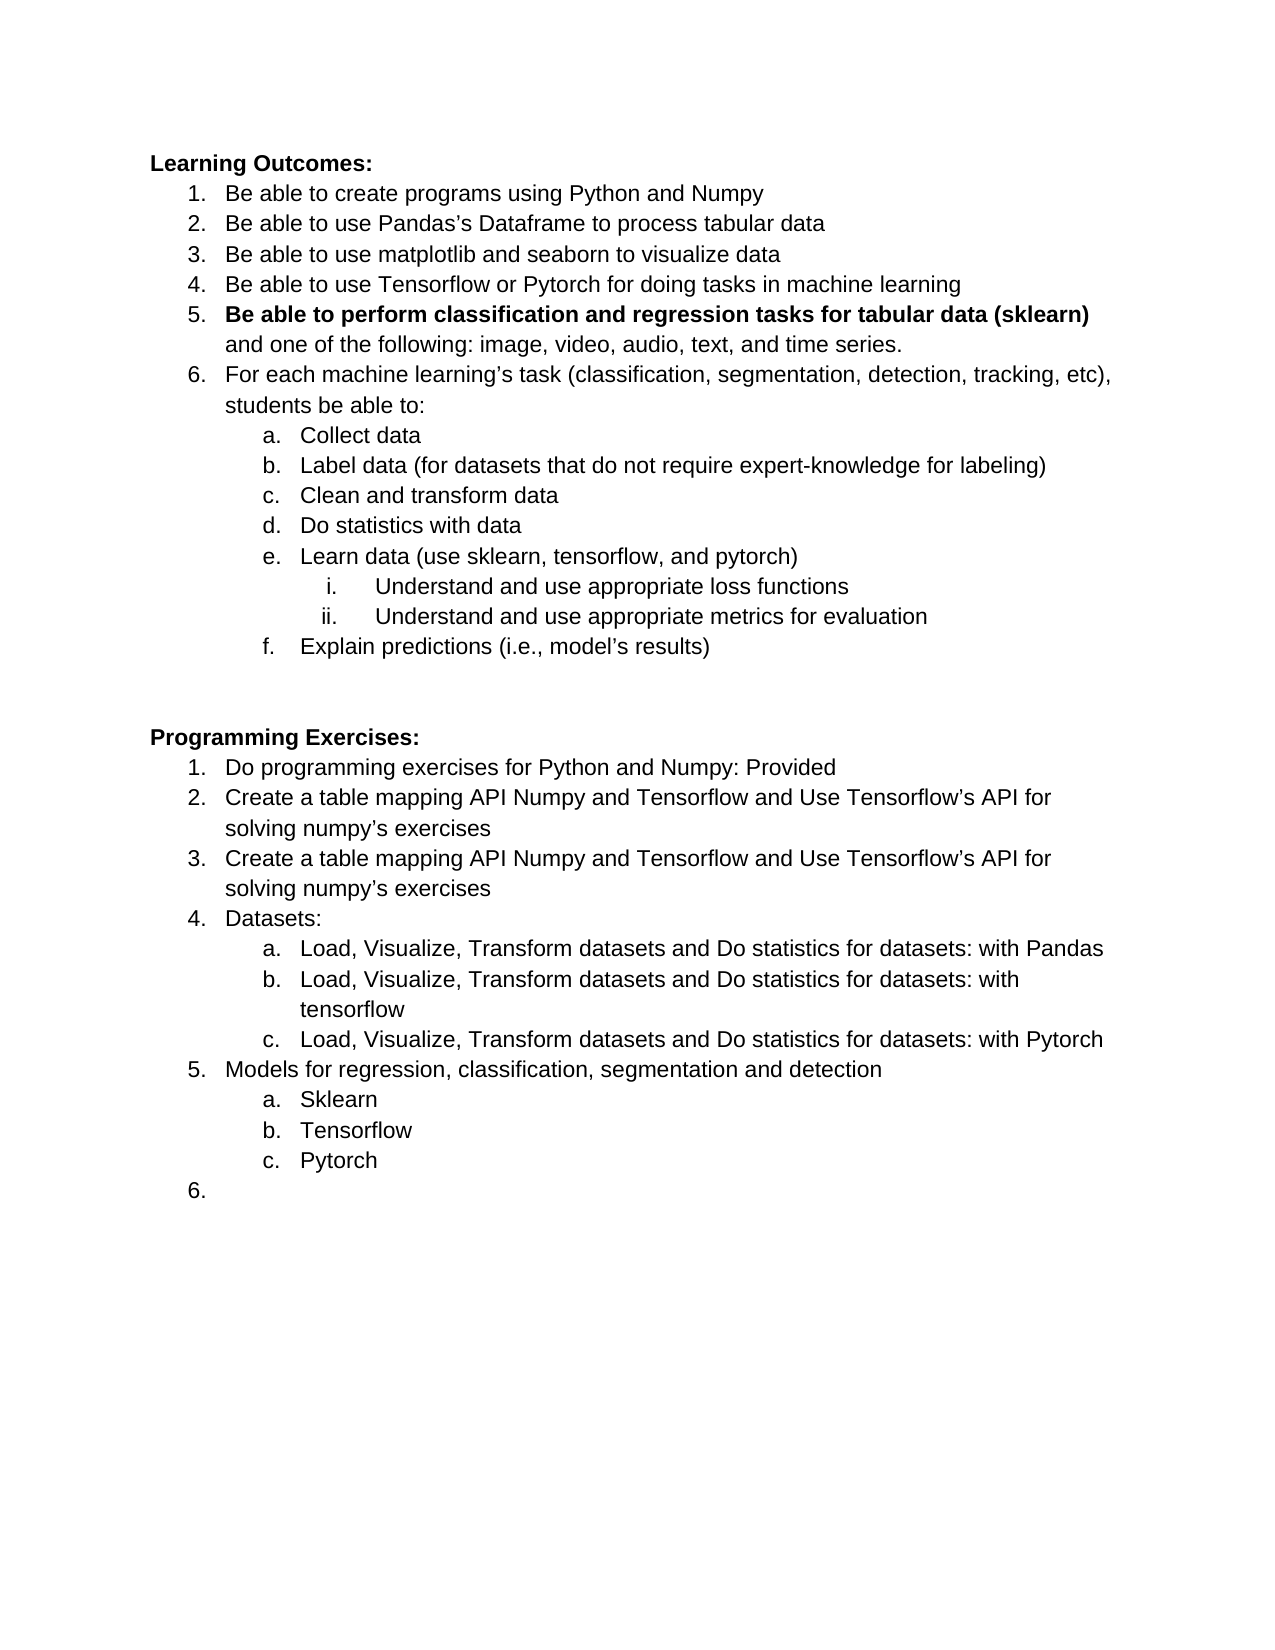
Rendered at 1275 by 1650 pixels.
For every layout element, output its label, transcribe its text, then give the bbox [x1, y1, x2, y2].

list Be able to use matplotlib and seaborn to visualize data [187, 241, 1125, 267]
list Understand and use appropriate loss functions [337, 573, 1125, 599]
list Be able to use Pandas’s Dataframe to process tabular data [187, 210, 1125, 237]
list Models for regression, classification, segmentation and detection [187, 1056, 1125, 1083]
list Understand and use appropriate metrics for evaluation [337, 603, 1125, 629]
list Explain predictions (i.e., model’s results) [262, 633, 1125, 660]
list Be able to perform classification and regression tasks for tabular data (sklearn) and one of the following: image, video, audio, text, and time series. [187, 301, 1125, 358]
text Learning Outcomes: [150, 150, 1125, 176]
list Sklearn [262, 1086, 1125, 1113]
list Tensorflow [262, 1117, 1125, 1143]
list Datasets: [187, 905, 1125, 932]
list Label data (for datasets that do not require expert-knowledge for labeling) [262, 452, 1125, 478]
list Be able to use Tensorflow or Pytorch for doing tasks in machine learning [187, 271, 1125, 297]
list Be able to create programs using Python and Numpy [187, 180, 1125, 207]
list Load, Visualize, Transform datasets and Do statistics for datasets: with Pytorch [262, 1026, 1125, 1052]
list Pytorch [262, 1147, 1125, 1173]
list Learn data (use sklearn, tensorflow, and pytorch) [262, 543, 1125, 569]
list Load, Visualize, Transform datasets and Do statistics for datasets: with tensorflow [262, 966, 1125, 1022]
list Do statistics with data [262, 512, 1125, 539]
list Load, Visualize, Transform datasets and Do statistics for datasets: with Pandas [262, 935, 1125, 962]
list Collect data [262, 422, 1125, 448]
list Create a table mapping API Numpy and Tensorflow and Use Tensorflow’s API for solving numpy’s exercises [187, 784, 1125, 841]
list For each machine learning’s task (classification, segmentation, detection, tracking, etc), students be able to: [187, 361, 1125, 418]
list Create a table mapping API Numpy and Tensorflow and Use Tensorflow’s API for solving numpy’s exercises [187, 845, 1125, 901]
list Do programming exercises for Python and Numpy: Provided [187, 754, 1125, 781]
list Clean and transform data [262, 482, 1125, 509]
text Programming Exercises: [150, 724, 1125, 750]
